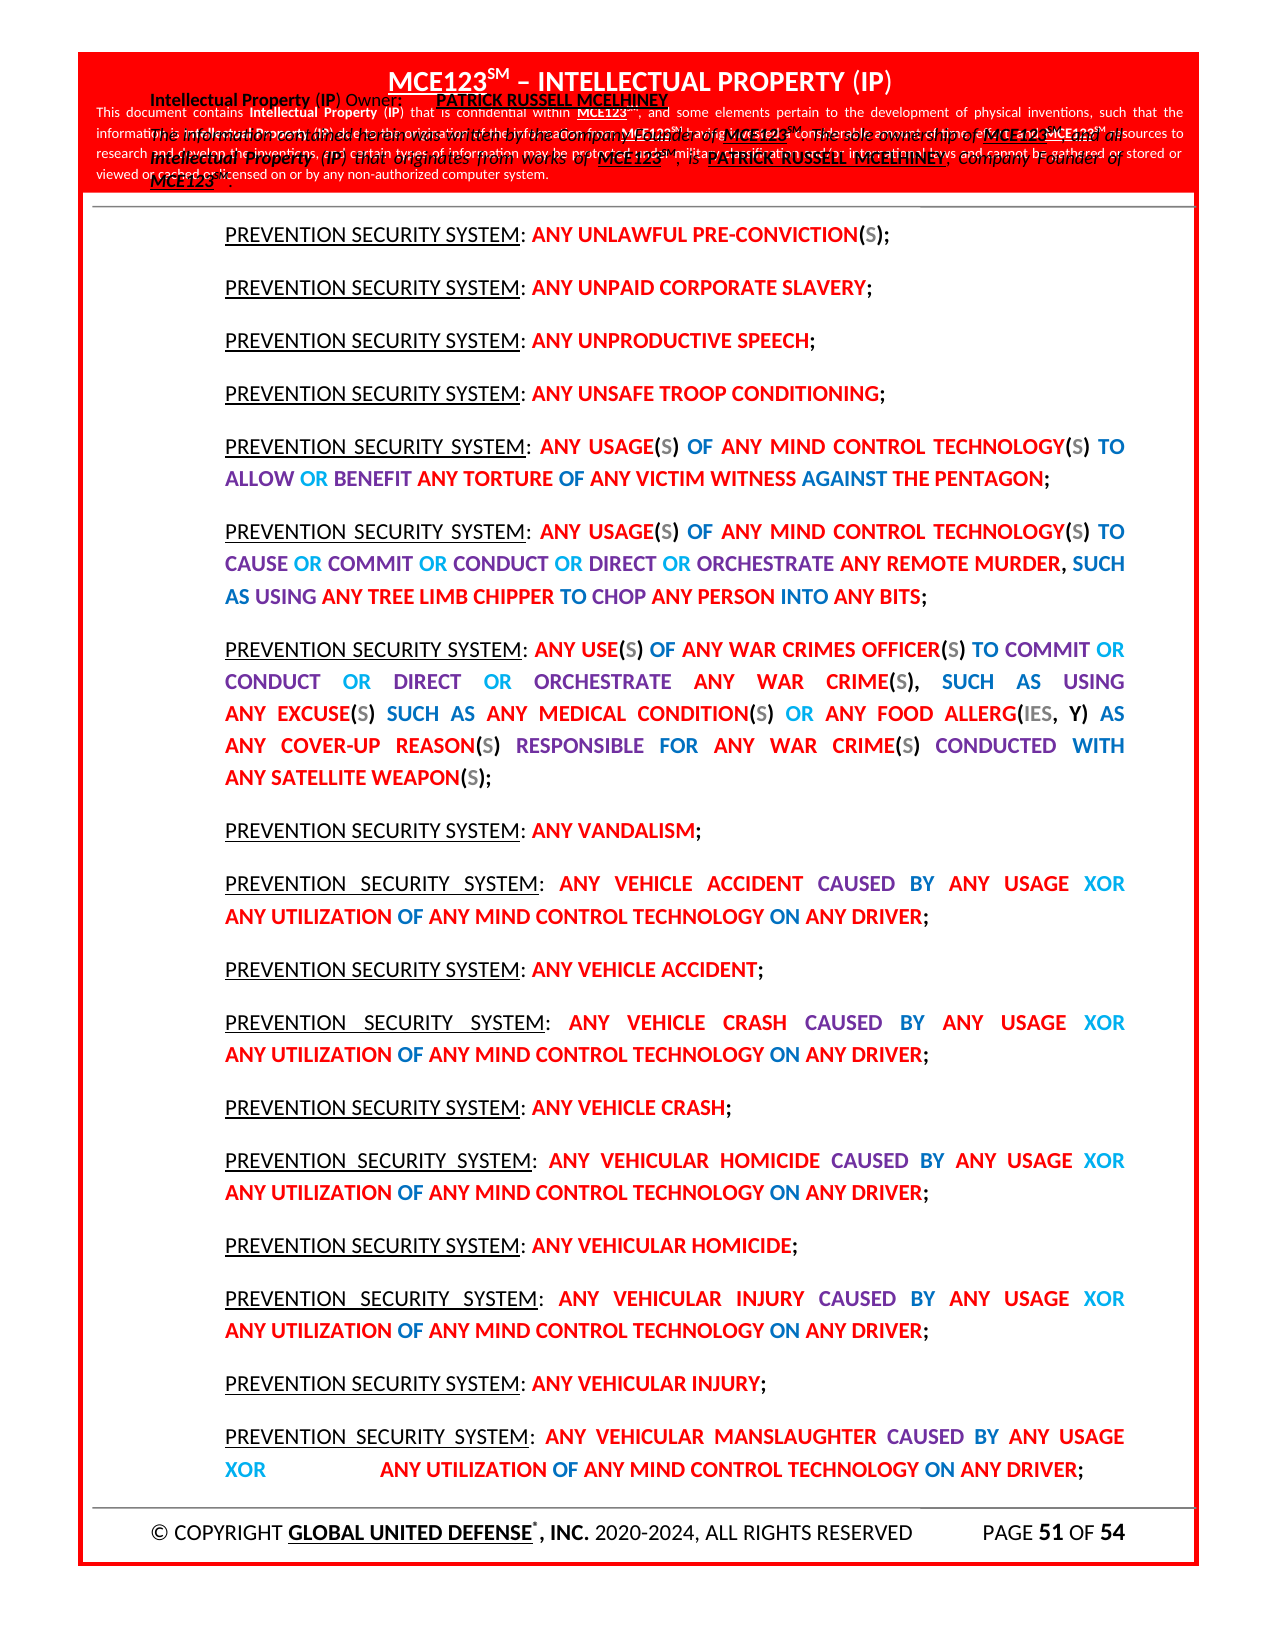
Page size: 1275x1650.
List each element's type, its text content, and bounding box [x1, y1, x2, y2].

text PREVENTION SECURITY SYSTEM: ANY VEHICULAR INJURY CAUSED BY ANY USAGE XOR ANY UTILIZATION OF ANY MIND CONTROL TECHNOLOGY ON ANY DRIVER; [225, 1284, 1125, 1344]
text PREVENTION SECURITY SYSTEM: ANY VEHICLE CRASH CAUSED BY ANY USAGE XOR ANY UTILIZATION OF ANY MIND CONTROL TECHNOLOGY ON ANY DRIVER; [225, 1008, 1125, 1068]
text PREVENTION SECURITY SYSTEM: ANY VANDALISM; [225, 817, 1125, 844]
text PREVENTION SECURITY SYSTEM: ANY USAGE(S) OF ANY MIND CONTROL TECHNOLOGY(S) TO ALLOW OR BENEFIT ANY TORTURE OF ANY VICTIM WITNESS AGAINST THE PENTAGON; [225, 432, 1125, 492]
text PREVENTION SECURITY SYSTEM: ANY UNPAID CORPORATE SLAVERY; [225, 273, 1125, 301]
text PREVENTION SECURITY SYSTEM: ANY VEHICULAR HOMICIDE; [225, 1231, 1125, 1259]
text PREVENTION SECURITY SYSTEM: ANY UNLAWFUL PRE-CONVICTION(S); [225, 220, 1125, 248]
text PREVENTION SECURITY SYSTEM: ANY VEHICULAR INJURY; [225, 1369, 1125, 1397]
text PREVENTION SECURITY SYSTEM: ANY UNPRODUCTIVE SPEECH; [225, 326, 1125, 354]
text PREVENTION SECURITY SYSTEM: ANY VEHICULAR HOMICIDE CAUSED BY ANY USAGE XOR ANY UTILIZATION OF ANY MIND CONTROL TECHNOLOGY ON ANY DRIVER; [225, 1146, 1125, 1206]
text PREVENTION SECURITY SYSTEM: ANY USE(S) OF ANY WAR CRIMES OFFICER(S) TO COMMIT OR CONDUCT OR DIRECT OR ORCHESTRATE ANY WAR CRIME(S), SUCH AS USING ANY EXCUSE(S) SUCH AS ANY MEDICAL CONDITION(S) OR ANY FOOD ALLERG(IES, Y) AS ANY COVER-UP REASON(S) RESPONSIBLE FOR ANY WAR CRIME(S) CONDUCTED WITH ANY SATELLITE WEAPON(S); [225, 635, 1125, 792]
text PREVENTION SECURITY SYSTEM: ANY USAGE(S) OF ANY MIND CONTROL TECHNOLOGY(S) TO CAUSE OR COMMIT OR CONDUCT OR DIRECT OR ORCHESTRATE ANY REMOTE MURDER, SUCH AS USING ANY TREE LIMB CHIPPER TO CHOP ANY PERSON INTO ANY BITS; [225, 517, 1125, 610]
text PREVENTION SECURITY SYSTEM: ANY VEHICLE ACCIDENT CAUSED BY ANY USAGE XOR ANY UTILIZATION OF ANY MIND CONTROL TECHNOLOGY ON ANY DRIVER; [225, 869, 1125, 930]
text PREVENTION SECURITY SYSTEM: ANY VEHICLE CRASH; [225, 1093, 1125, 1121]
text PREVENTION SECURITY SYSTEM: ANY VEHICULAR MANSLAUGHTER CAUSED BY ANY USAGE XOR ANY UTILIZATION OF ANY MIND CONTROL TECHNOLOGY ON ANY DRIVER; [225, 1422, 1125, 1483]
text PREVENTION SECURITY SYSTEM: ANY VEHICLE ACCIDENT; [225, 955, 1125, 983]
text PREVENTION SECURITY SYSTEM: ANY UNSAFE TROOP CONDITIONING; [225, 379, 1125, 407]
